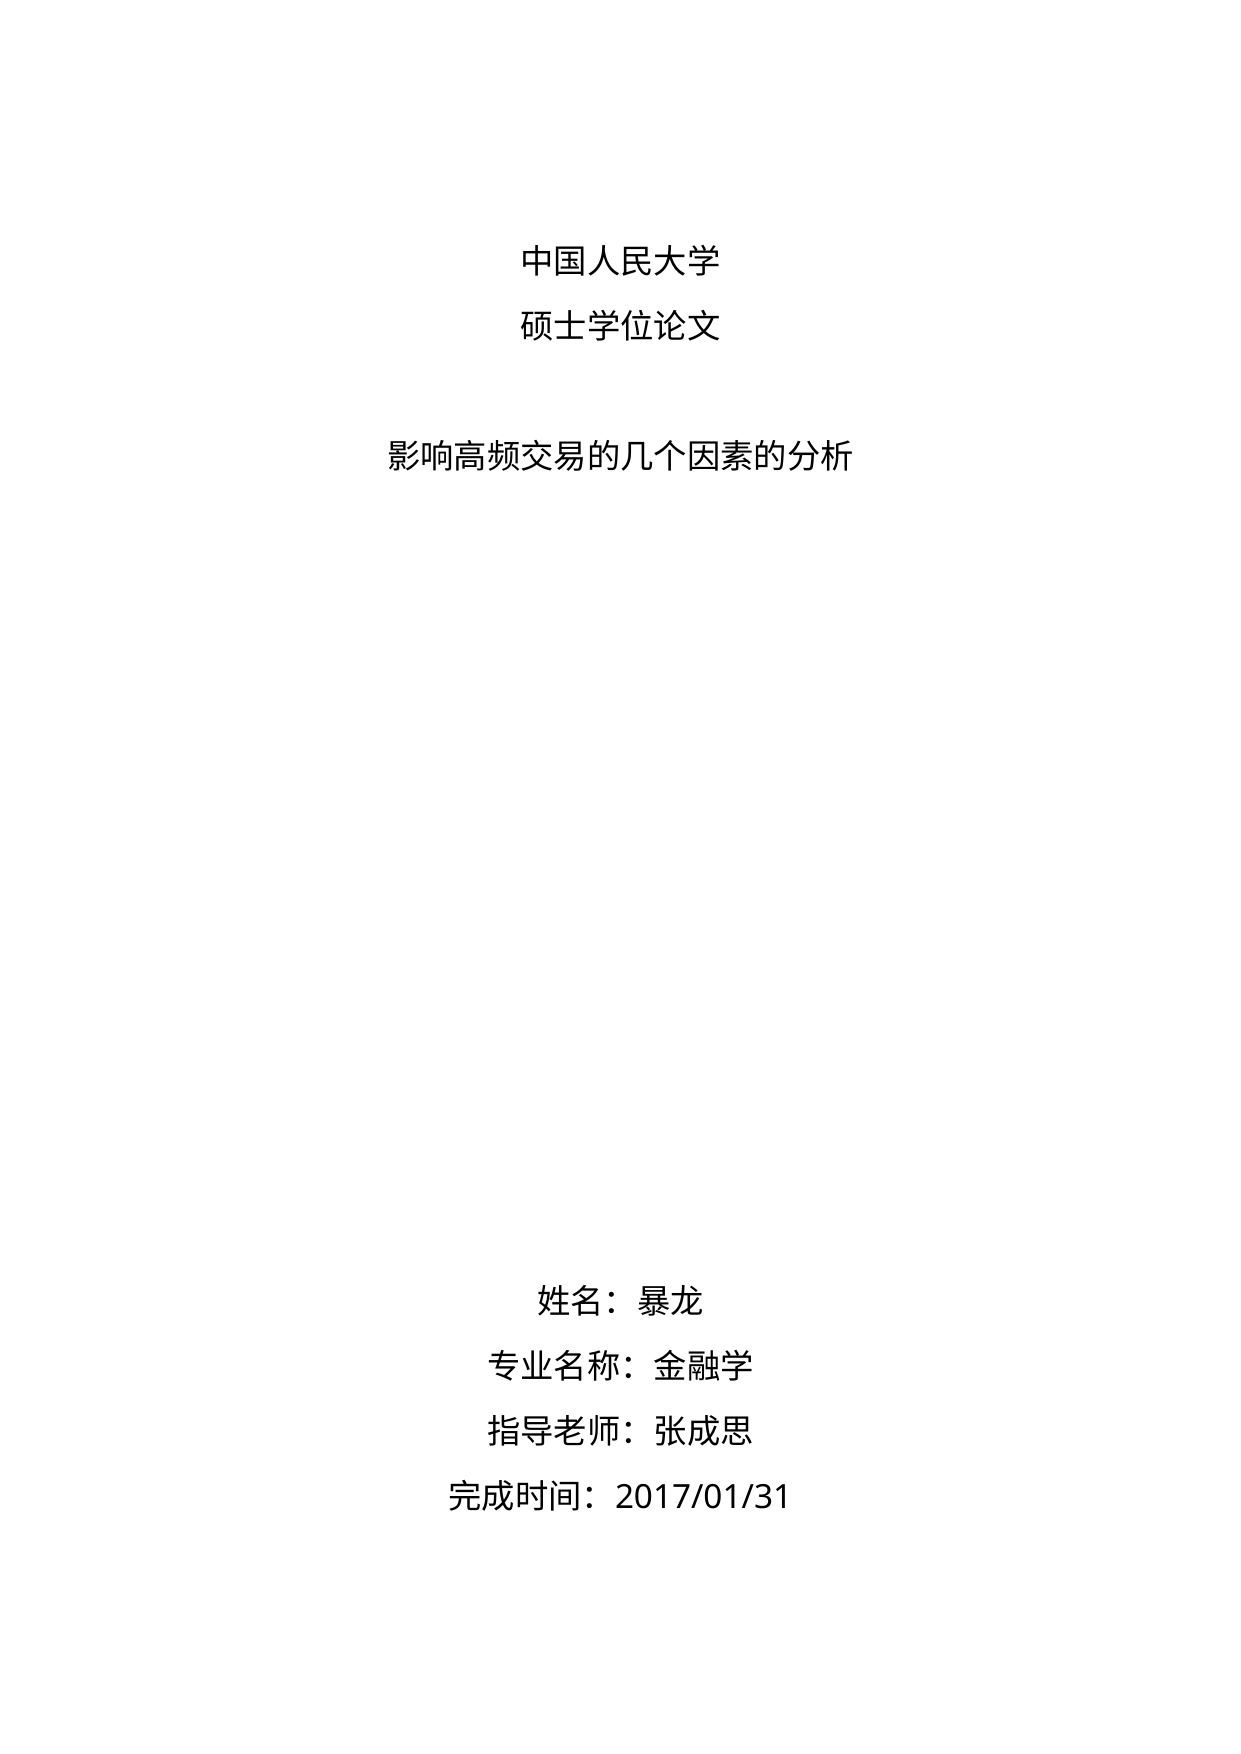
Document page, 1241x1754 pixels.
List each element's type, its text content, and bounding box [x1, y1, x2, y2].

text 硕士学位论文 [187, 292, 1053, 357]
text 姓名：暴龙 [187, 1267, 1053, 1332]
text 中国人民大学 [187, 227, 1053, 292]
text 指导老师：张成思 [187, 1397, 1053, 1462]
text 完成时间：2017/01/31 [187, 1462, 1053, 1527]
text 影响高频交易的几个因素的分析 [187, 422, 1053, 487]
text 专业名称：金融学 [187, 1332, 1053, 1397]
